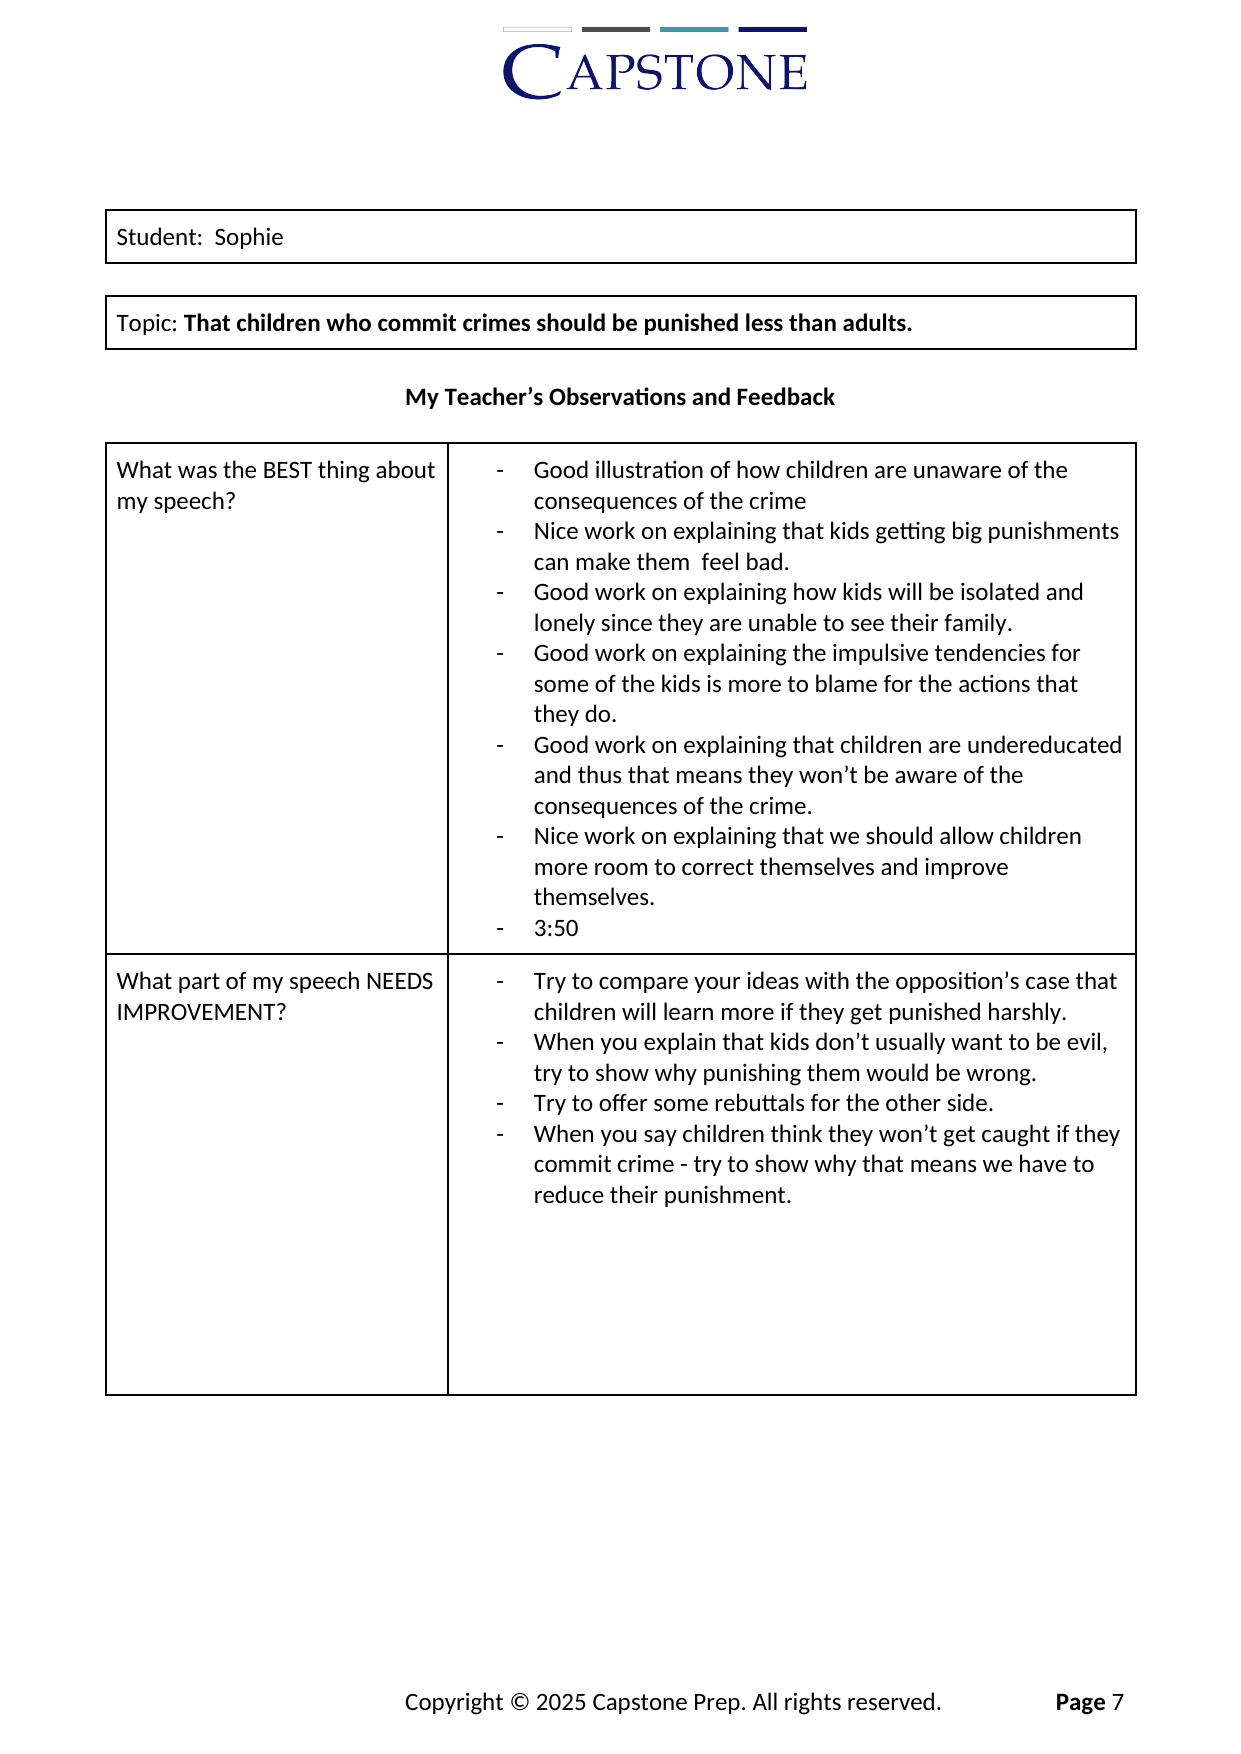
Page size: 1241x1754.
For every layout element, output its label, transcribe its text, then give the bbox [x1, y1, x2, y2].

table_header Student: Sophie [107, 211, 1135, 262]
text My Teacher’s Observations and Feedback [105, 381, 1135, 411]
table_header What was the BEST thing about my speech? [107, 444, 447, 953]
table_header Topic: That children who commit crimes should be punished less than adults. [107, 297, 1135, 348]
table_header Good illustration of how children are unaware of the consequences of the crime Nice work on explaining that kids getting big punishments can make them feel bad. Good work on explaining how kids will be isolated and lonely since they are unable to see their family. Good work on explaining the impulsive tendencies for some of the kids is more to blame for the actions that they do. Good work on explaining that children are undereducated and thus that means they won’t be aware of the consequences of the crime. Nice work on explaining that we should allow children more room to correct themselves and improve themselves. 3:50 [449, 444, 1135, 953]
picture [495, 18, 816, 106]
table_cell Try to compare your ideas with the opposition’s case that children will learn more if they get punished harshly. When you explain that kids don’t usually want to be evil, try to show why punishing them would be wrong. Try to offer some rebuttals for the other side. When you say children think they won’t get caught if they commit crime - try to show why that means we have to reduce their punishment. [449, 955, 1135, 1394]
table_cell What part of my speech NEEDS IMPROVEMENT? [107, 955, 447, 1394]
